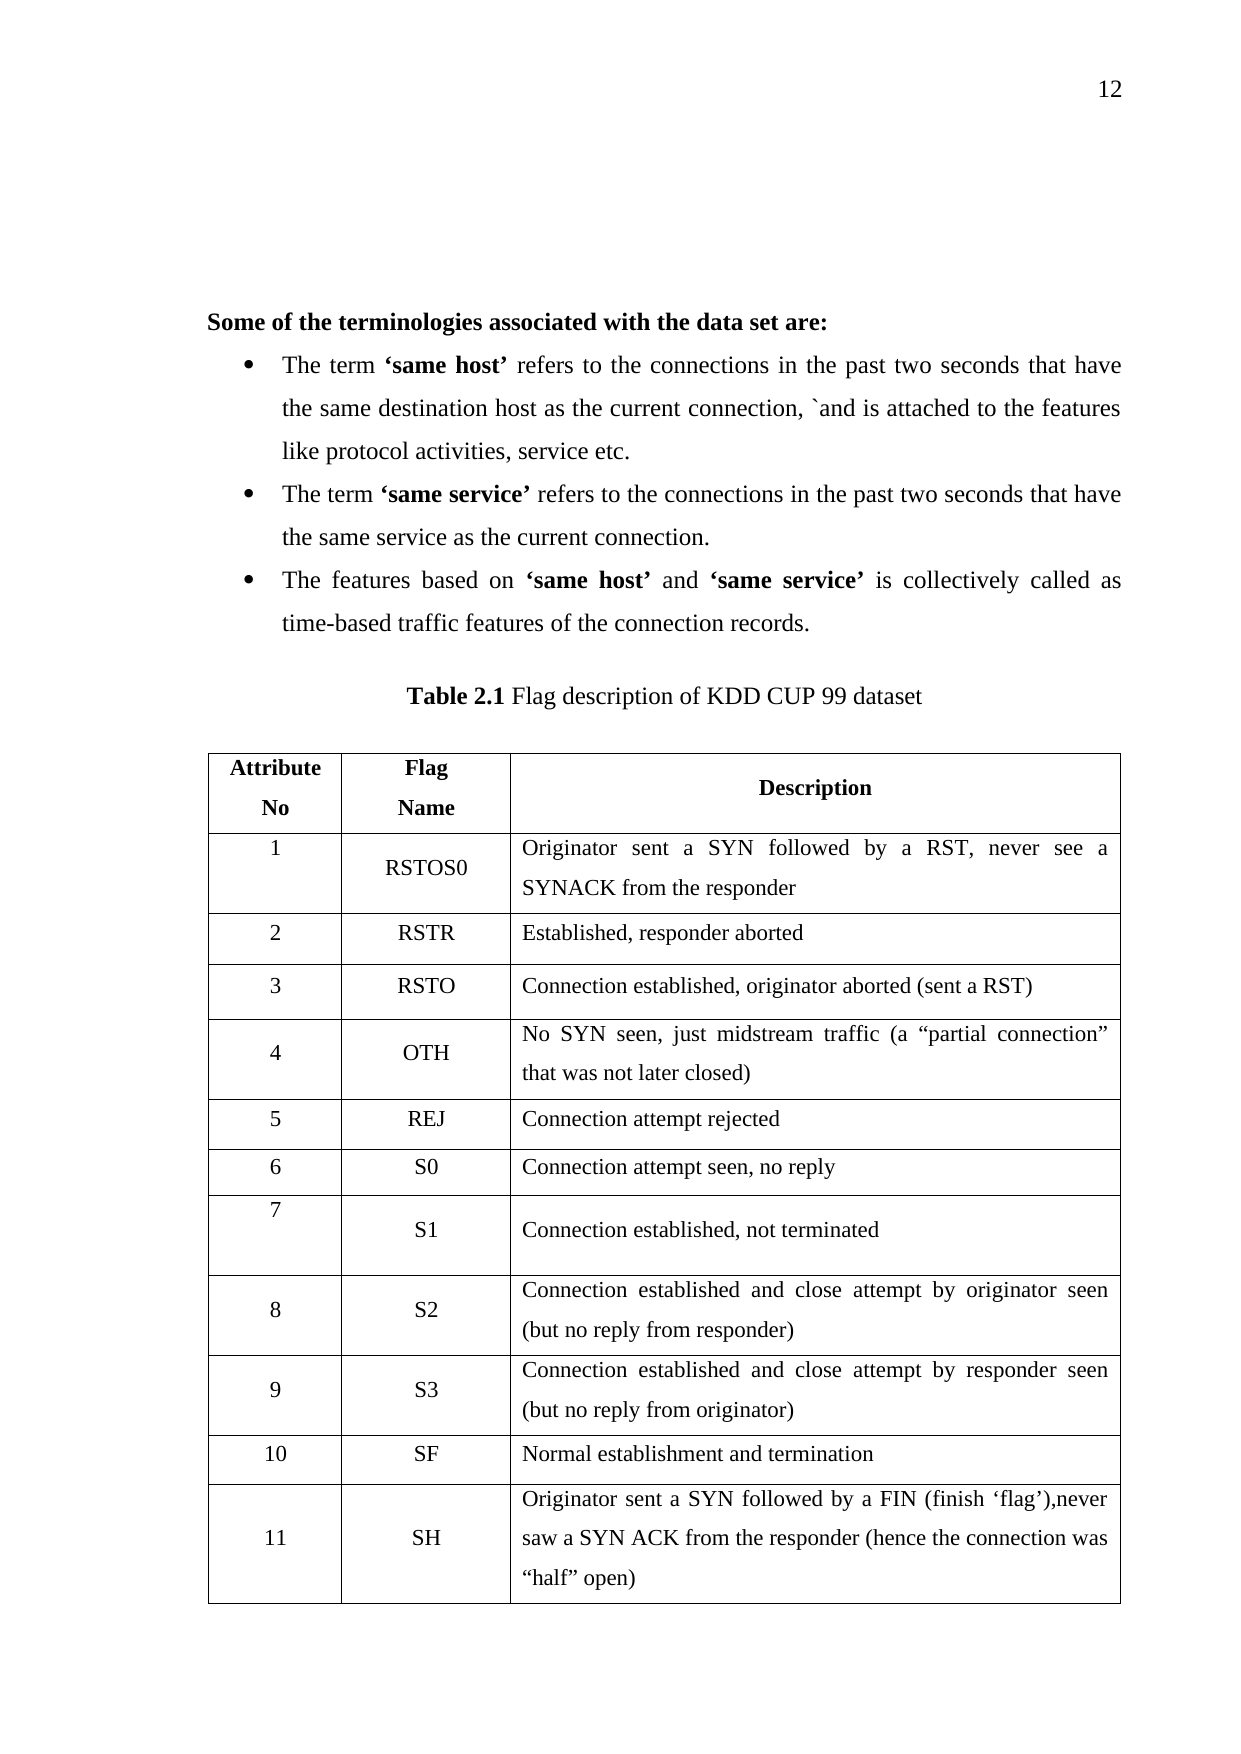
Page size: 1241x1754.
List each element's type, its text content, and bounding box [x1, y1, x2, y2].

table_cell 5 [209, 1100, 341, 1149]
table_cell Connection established and close attempt by originator seen (but no reply from responder) [511, 1276, 1120, 1355]
table_cell Originator sent a SYN followed by a FIN (finish ‘flag’),never saw a SYN ACK from the responder (hence the connection was “half” open) [511, 1485, 1120, 1603]
table_cell 11 [209, 1485, 341, 1603]
table_header Attribute No [209, 754, 341, 833]
table_cell Connection established, not terminated [511, 1196, 1120, 1275]
table_cell RSTOS0 [342, 834, 510, 913]
table_cell 6 [209, 1150, 341, 1195]
table_cell Originator sent a SYN followed by a RST, never see a SYNACK from the responder [511, 834, 1120, 913]
table_cell OTH [342, 1020, 510, 1099]
table_header Flag Name [342, 754, 510, 833]
table_cell S2 [342, 1276, 510, 1355]
list Table 2.1 Flag description of KDD CUP 99 dataset [207, 681, 1122, 709]
table_cell 10 [209, 1436, 341, 1484]
table_cell 9 [209, 1356, 341, 1435]
table_cell 3 [209, 965, 341, 1019]
table_cell No SYN seen, just midstream traffic (a “partial connection” that was not later closed) [511, 1020, 1120, 1099]
table_cell RSTO [342, 965, 510, 1019]
table_cell 7 [209, 1196, 341, 1275]
table_cell SH [342, 1485, 510, 1603]
table_cell S1 [342, 1196, 510, 1275]
table_cell 2 [209, 914, 341, 963]
table_cell S0 [342, 1150, 510, 1195]
table_cell Established, responder aborted [511, 914, 1120, 963]
table_cell Connection attempt seen, no reply [511, 1150, 1120, 1195]
table_cell Connection established, originator aborted (sent a RST) [511, 965, 1120, 1019]
table_cell 8 [209, 1276, 341, 1355]
table_cell SF [342, 1436, 510, 1484]
text Some of the terminologies associated with the data set are: [207, 307, 1122, 335]
table_cell 1 [209, 834, 341, 913]
table_cell Connection established and close attempt by responder seen (but no reply from originator) [511, 1356, 1120, 1435]
list The term ‘same host’ refers to the connections in the past two seconds that have the same destination host as the current connection, `and is attached to the features like protocol activities, service etc. [244, 350, 1122, 465]
table_cell REJ [342, 1100, 510, 1149]
table_cell S3 [342, 1356, 510, 1435]
table_cell 4 [209, 1020, 341, 1099]
table_header Description [511, 754, 1120, 833]
list The term ‘same service’ refers to the connections in the past two seconds that have the same service as the current connection. [244, 479, 1122, 551]
list The features based on ‘same host’ and ‘same service’ is collectively called as time-based traffic features of the connection records. [244, 565, 1122, 637]
table_cell Normal establishment and termination [511, 1436, 1120, 1484]
table_cell RSTR [342, 914, 510, 963]
table_cell Connection attempt rejected [511, 1100, 1120, 1149]
